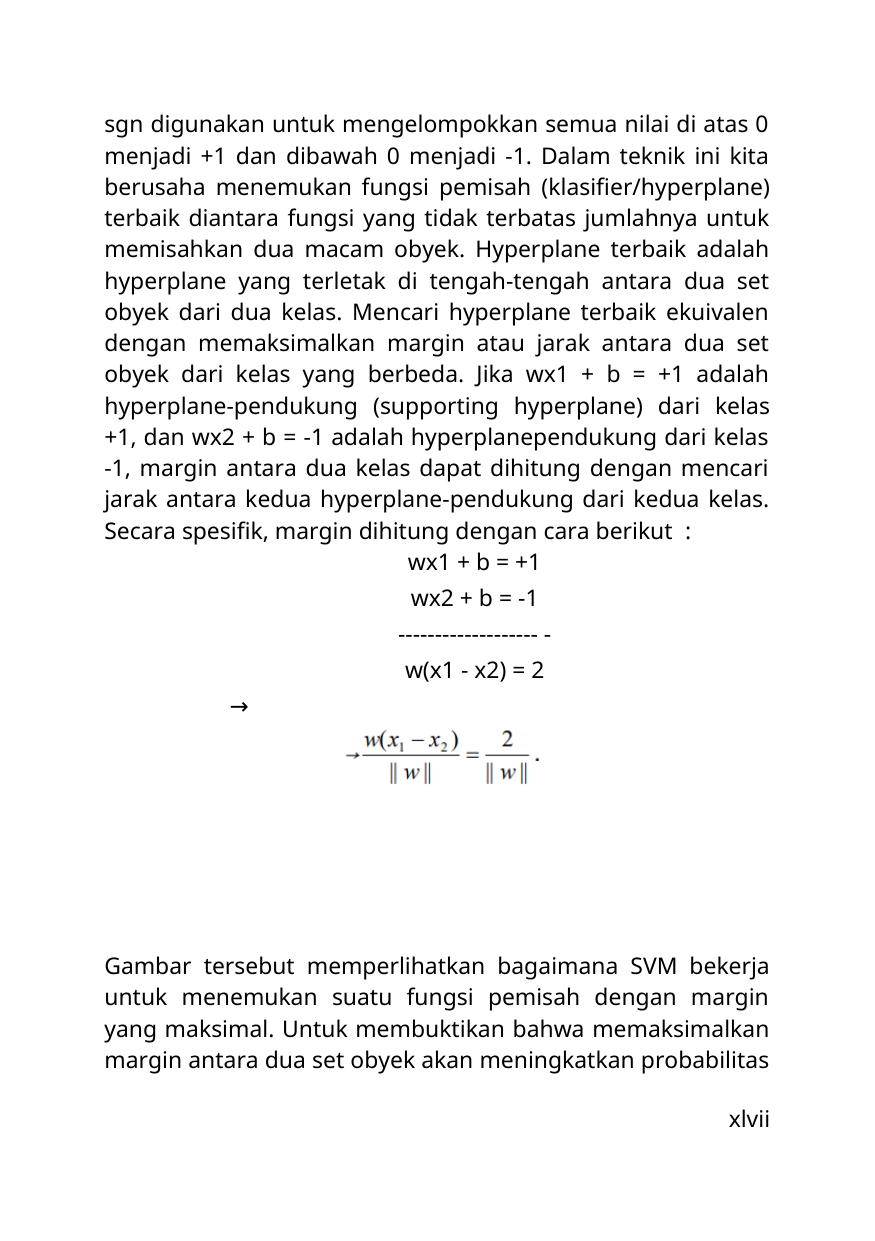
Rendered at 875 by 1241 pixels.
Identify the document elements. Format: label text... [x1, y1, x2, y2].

text wx1 + b = +1 [179, 546, 770, 577]
text wx2 + b = -1 [179, 582, 770, 613]
text w(x1 - x2) = 2 [179, 654, 770, 685]
text ------------------- - [179, 618, 770, 649]
picture [317, 717, 589, 805]
text → [179, 689, 770, 721]
